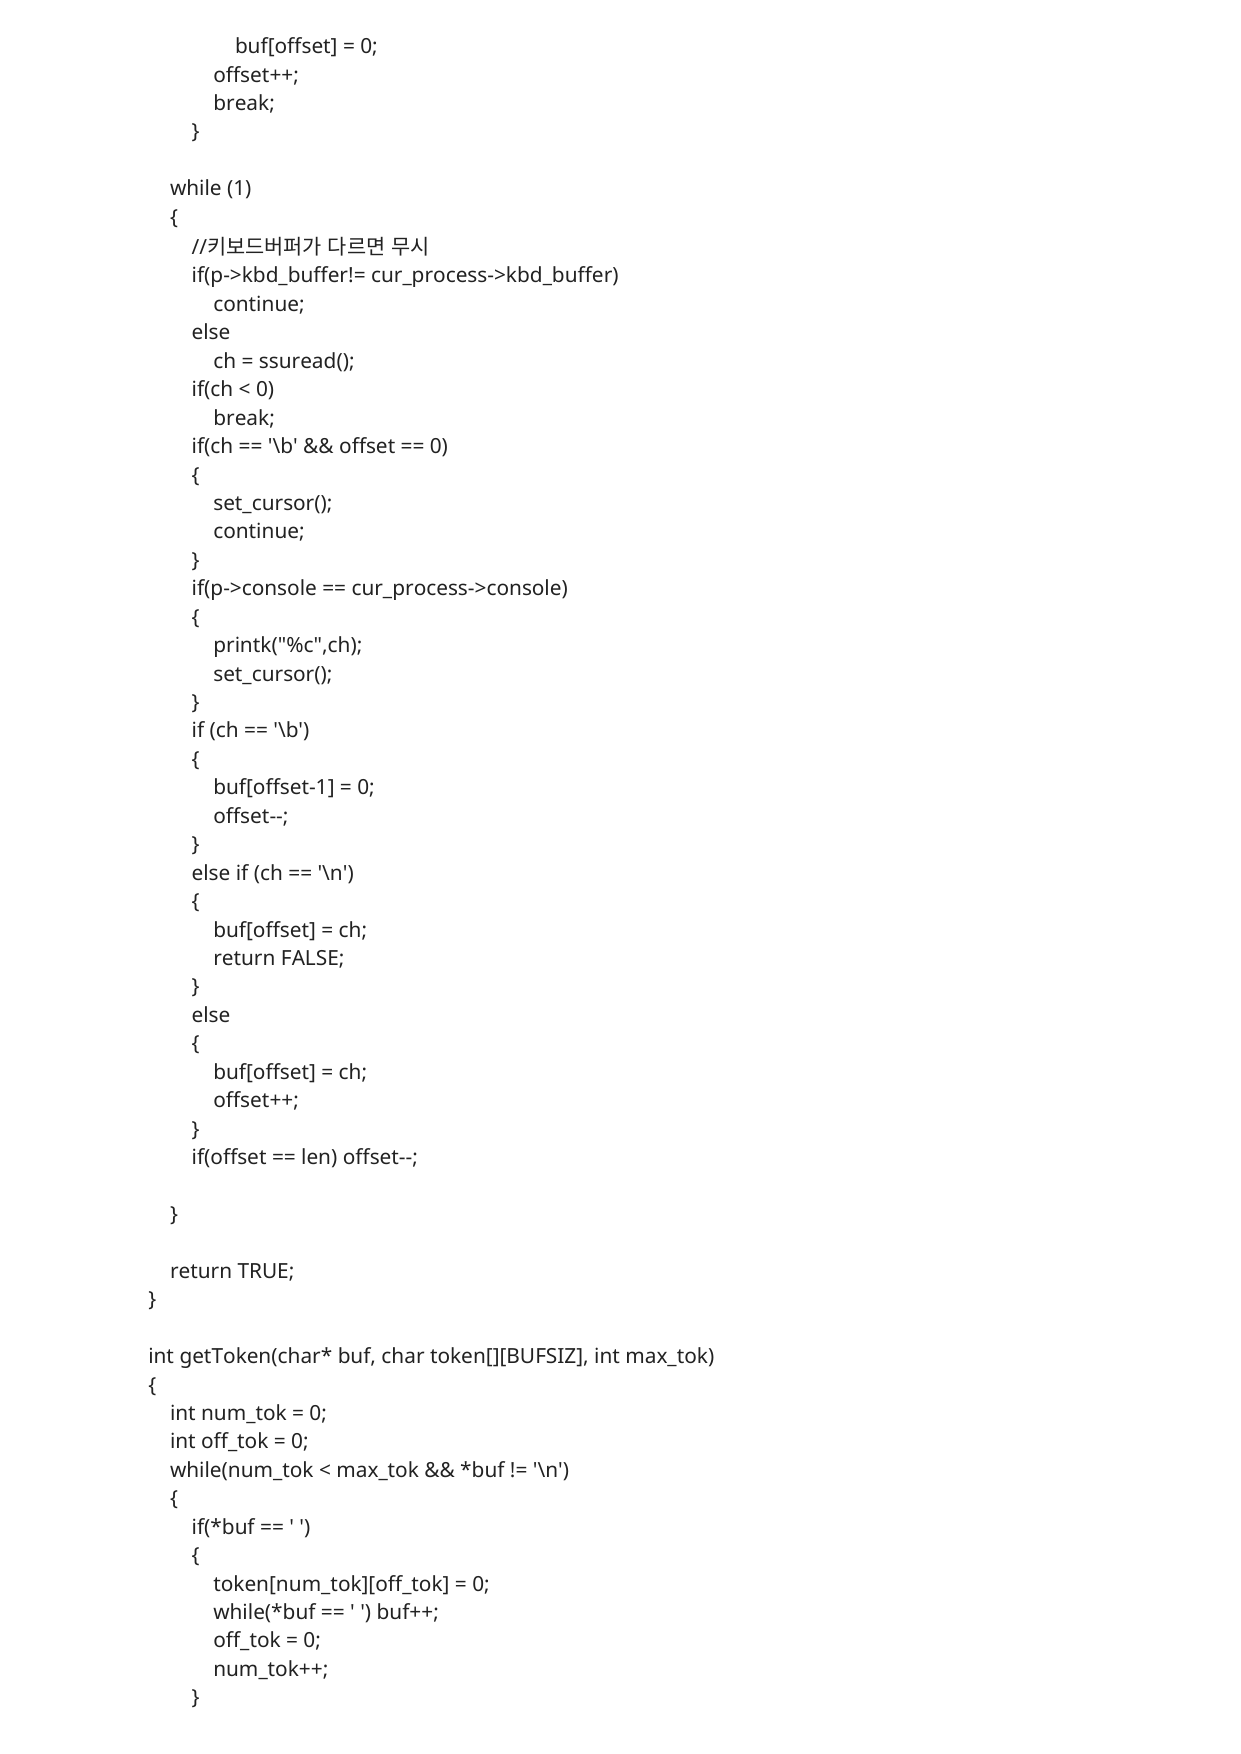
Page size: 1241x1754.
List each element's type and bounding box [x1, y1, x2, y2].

list [148, 31, 1209, 1711]
